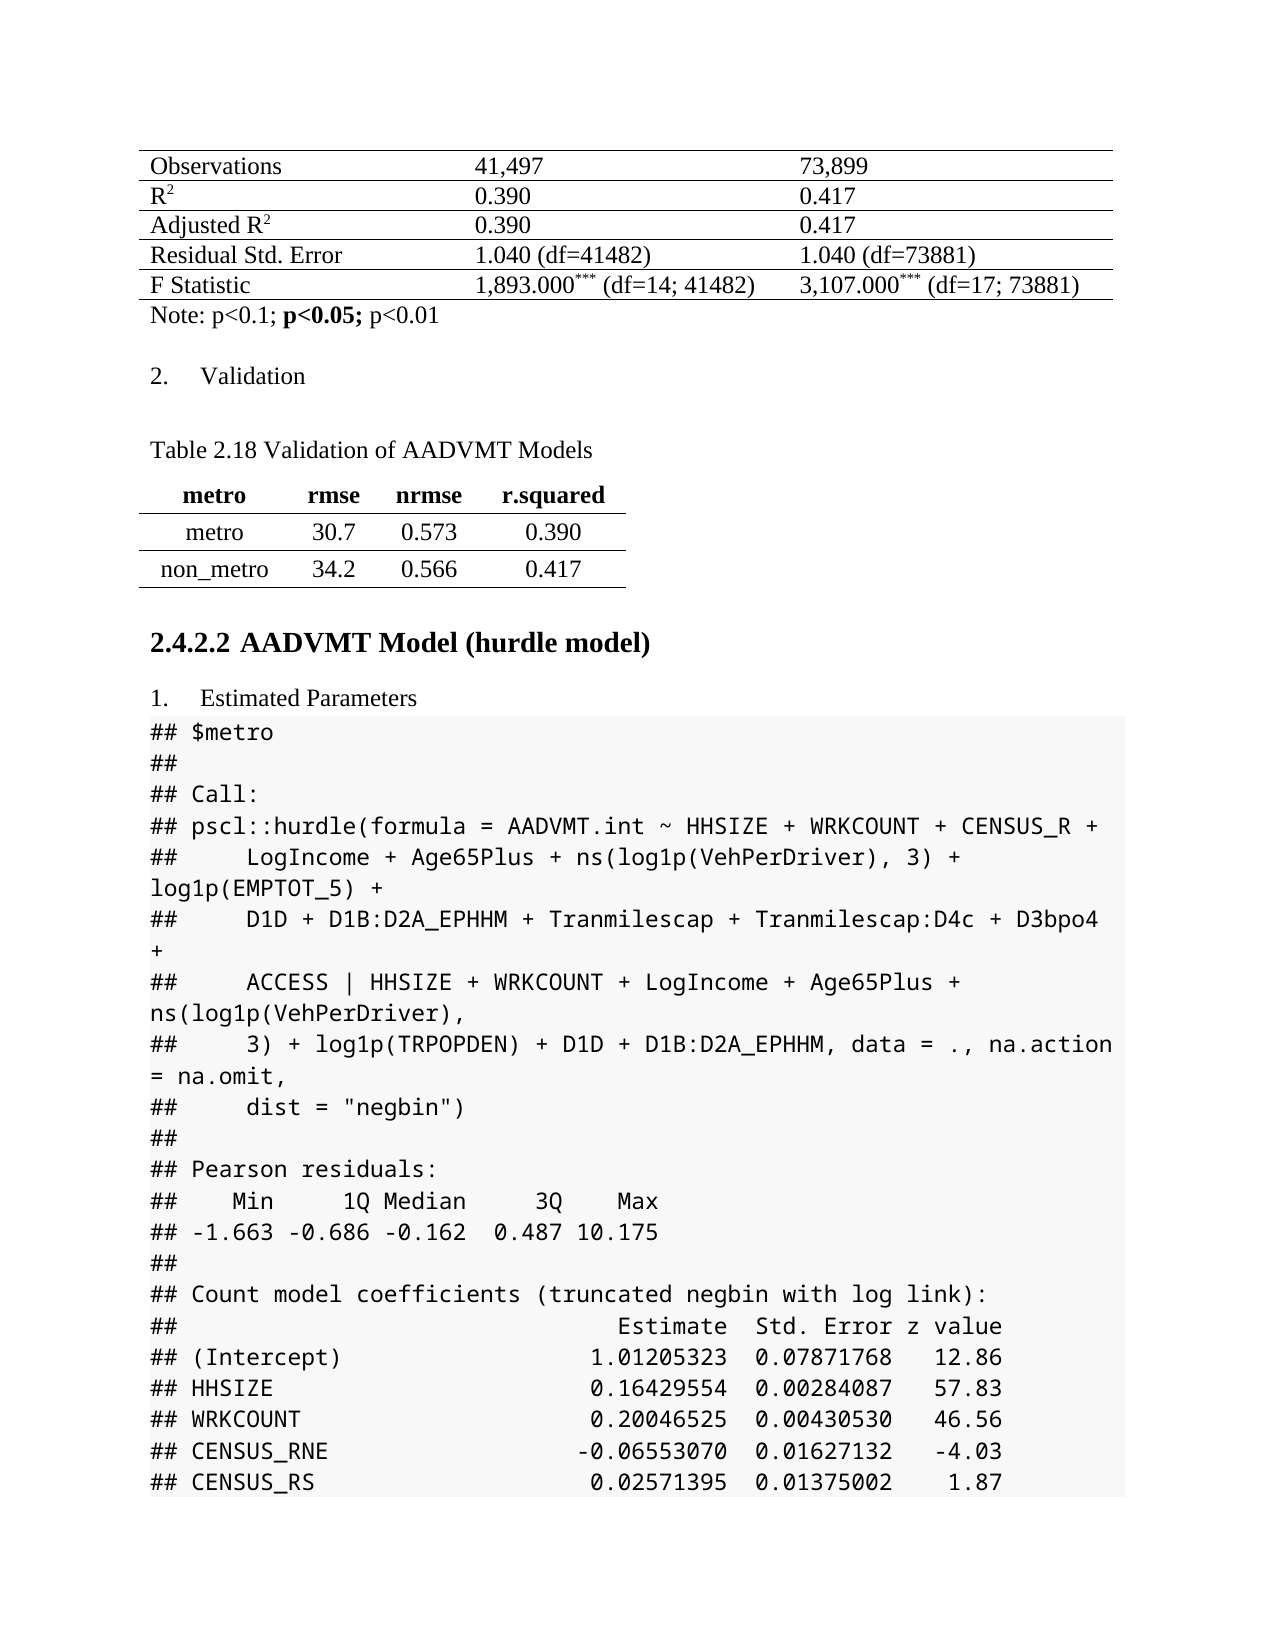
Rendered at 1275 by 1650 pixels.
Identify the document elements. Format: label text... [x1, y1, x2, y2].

list Estimated Parameters [150, 683, 1125, 712]
table_cell F Statistic [139, 270, 463, 299]
table_header r.squared [480, 476, 626, 512]
table_cell 0.417 [788, 181, 1113, 209]
text Table 2.18 Validation of AADVMT Models [150, 435, 1125, 464]
table_cell 0.390 [480, 514, 626, 550]
table_cell 30.7 [290, 514, 377, 550]
table_cell 0.573 [377, 514, 480, 550]
table_cell 1.040 (df=73881) [788, 240, 1113, 269]
table_cell 34.2 [290, 551, 377, 587]
table_header nrmse [377, 476, 480, 512]
table_cell Observations [139, 151, 463, 180]
table_cell R2 [139, 181, 463, 209]
table_cell 0.390 [463, 181, 788, 209]
table_header rmse [290, 476, 377, 512]
table_cell Residual Std. Error [139, 240, 463, 269]
table_cell 0.417 [788, 211, 1113, 239]
table_cell 1.040 (df=41482) [463, 240, 788, 269]
table_cell 73,899 [788, 151, 1113, 180]
list Validation [150, 361, 1125, 390]
text Note: p<0.1; p<0.05; p<0.01 [150, 300, 1125, 329]
table_cell 1,893.000*** (df=14; 41482) [463, 270, 788, 299]
table_cell 0.566 [377, 551, 480, 587]
table_cell metro [139, 514, 290, 550]
table_cell Adjusted R2 [139, 211, 463, 239]
table_cell 0.417 [480, 551, 626, 587]
table_cell 41,497 [463, 151, 788, 180]
table_header metro [139, 476, 290, 512]
table_cell non_metro [139, 551, 290, 587]
table_cell 0.390 [463, 211, 788, 239]
table_cell 3,107.000*** (df=17; 73881) [788, 270, 1113, 299]
subtitle AADVMT Model (hurdle model) [150, 625, 1125, 658]
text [150, 716, 1125, 1497]
